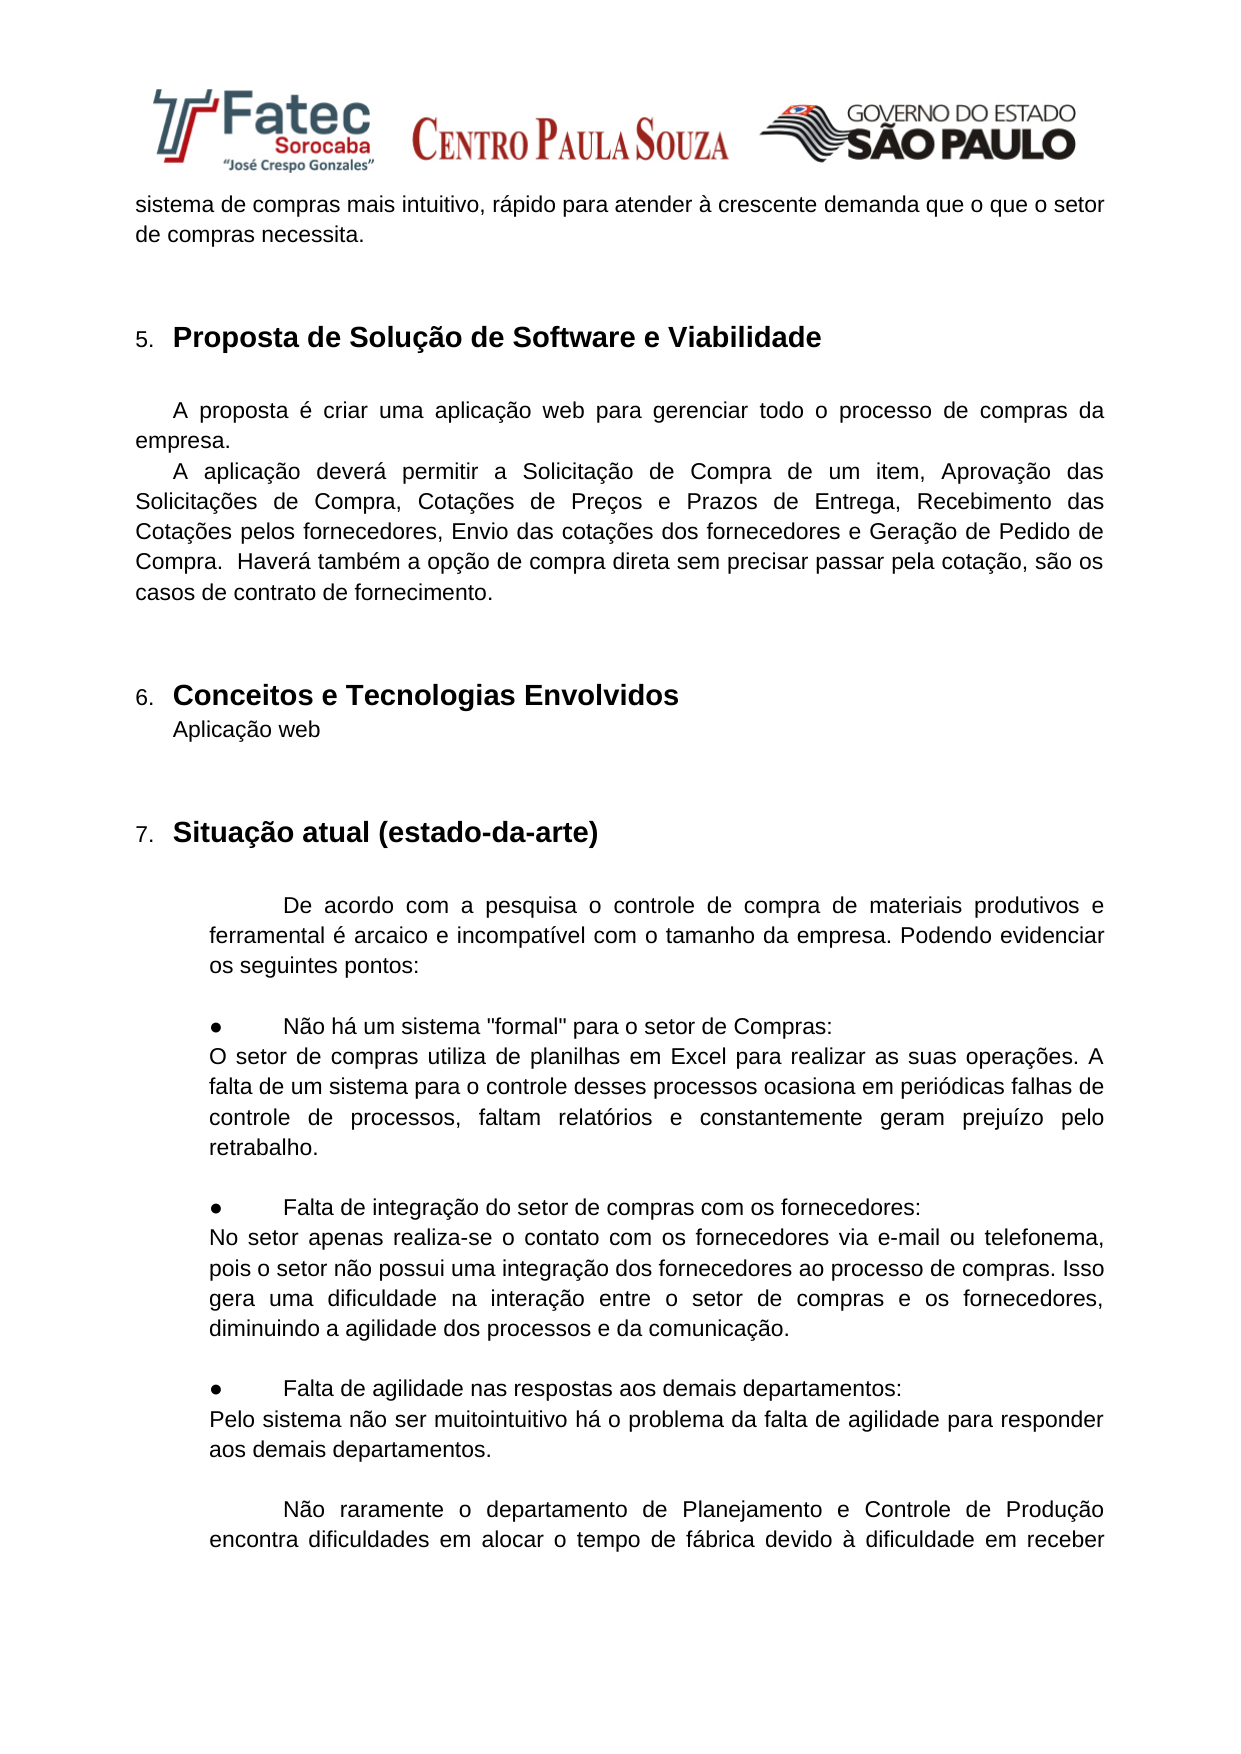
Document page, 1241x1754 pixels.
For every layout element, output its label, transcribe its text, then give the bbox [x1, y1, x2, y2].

text ● Falta de agilidade nas respostas aos demais departamentos: [209, 1375, 1105, 1402]
list Aplicação web [173, 716, 1105, 742]
text A proposta é criar uma aplicação web para gerenciar todo o processo de compras da empresa. [135, 397, 1105, 454]
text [209, 1496, 1105, 1553]
text ● Não há um sistema "formal" para o setor de Compras: [209, 1013, 1105, 1039]
text ● Falta de integração do setor de compras com os fornecedores: [209, 1194, 1105, 1221]
text O setor de compras utiliza de planilhas em Excel para realizar as suas operações. A falta de um sistema para o controle desses processos ocasiona em periódicas falhas de controle de processos, faltam relatórios e constantemente geram prejuízo pelo retrabalho. [209, 1043, 1105, 1160]
text De acordo com a pesquisa o controle de compra de materiais produtivos e ferramental é arcaico e incompatível com o tamanho da empresa. Podendo evidenciar os seguintes pontos: [209, 892, 1105, 979]
picture [135, 73, 1079, 191]
text Pelo sistema não ser muitointuitivo há o problema da falta de agilidade para responder aos demais departamentos. [209, 1406, 1105, 1462]
list Situação atual (estado-da-arte) [135, 815, 1105, 848]
list Proposta de Solução de Software e Viabilidade [135, 320, 1105, 354]
text No setor apenas realiza-se o contato com os fornecedores via e-mail ou telefonema, pois o setor não possui uma integração dos fornecedores ao processo de compras. Isso gera uma dificuldade na interação entre o setor de compras e os fornecedores, diminuindo a agilidade dos processos e da comunicação. [209, 1224, 1105, 1341]
list Conceitos e Tecnologias Envolvidos [135, 677, 1105, 711]
text A aplicação deverá permitir a Solicitação de Compra de um item, Aprovação das Solicitações de Compra, Cotações de Preços e Prazos de Entrega, Recebimento das Cotações pelos fornecedores, Envio das cotações dos fornecedores e Geração de Pedido de Compra. Haverá também a opção de compra direta sem precisar passar pela cotação, são os casos de contrato de fornecimento. [135, 458, 1105, 605]
